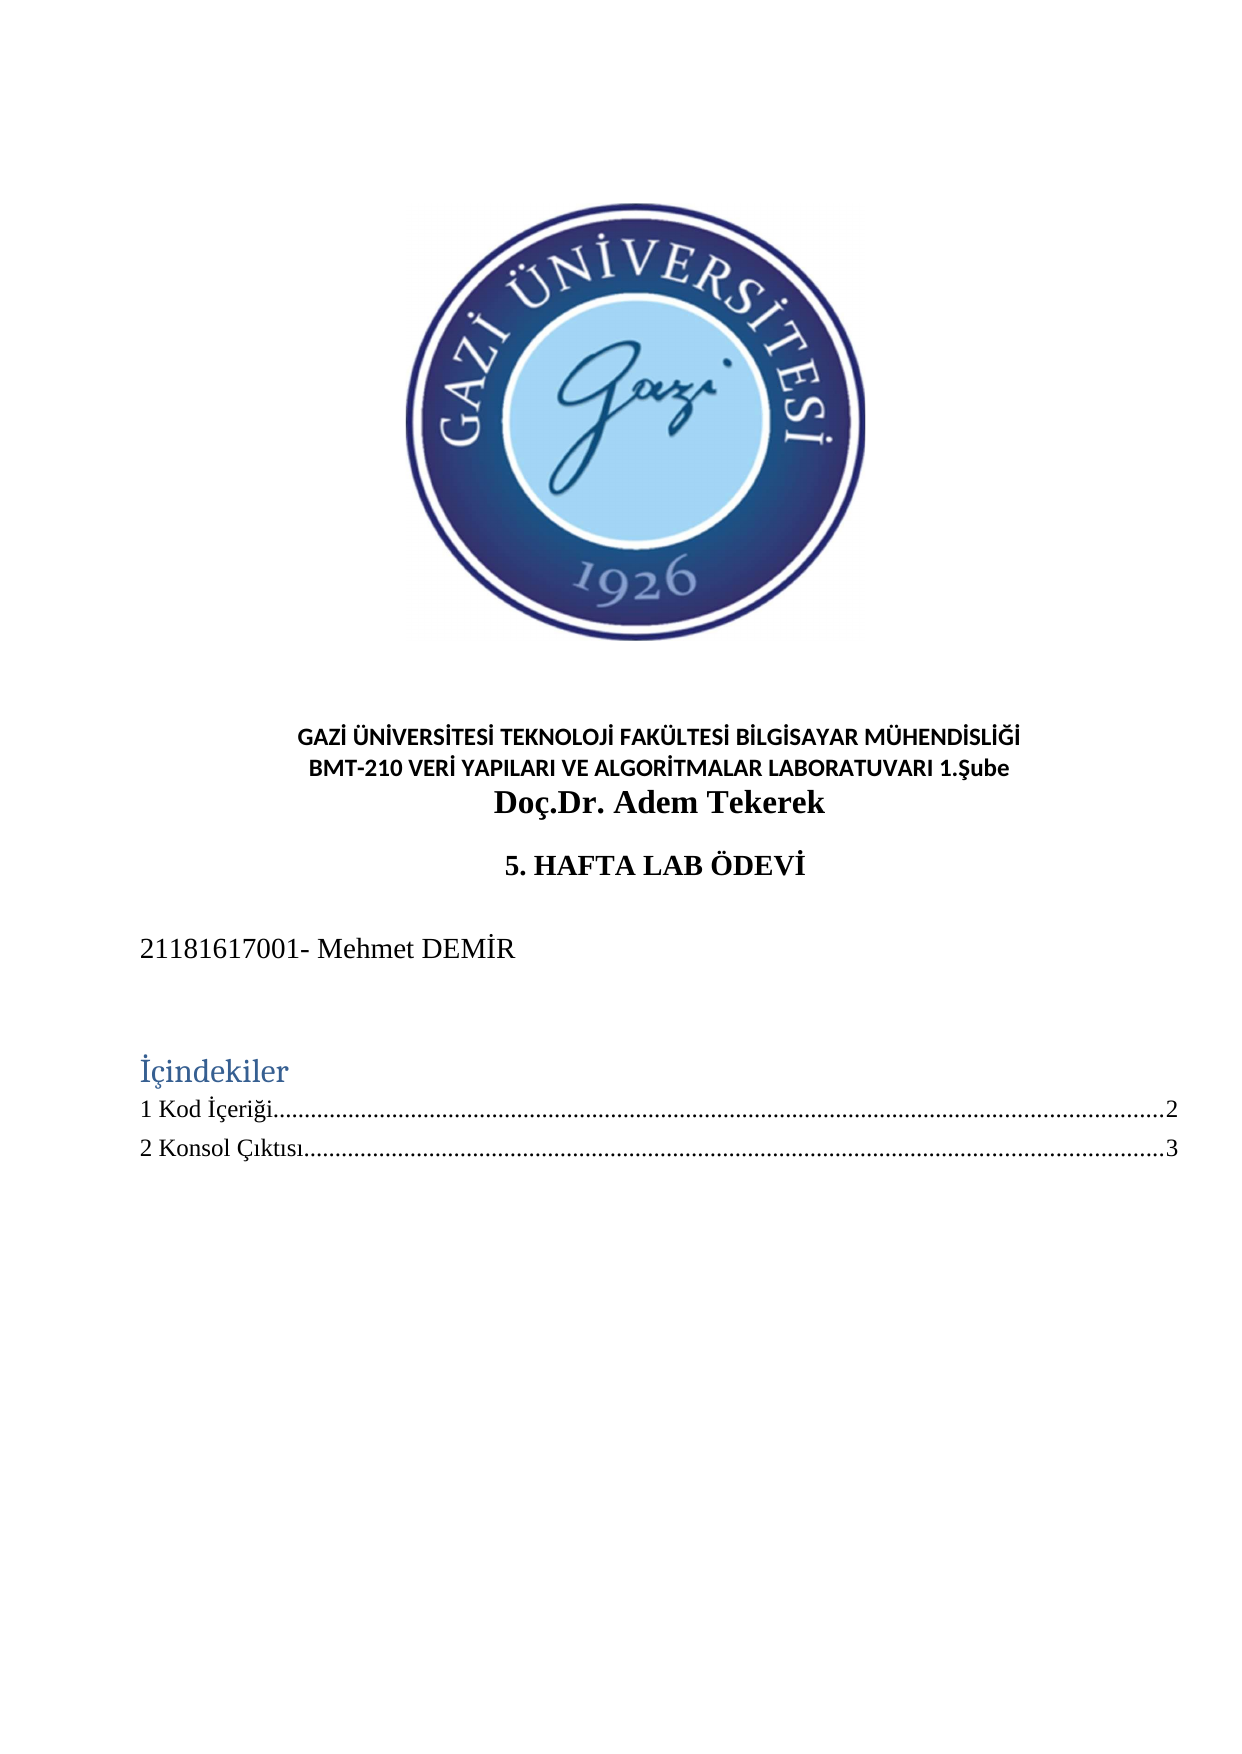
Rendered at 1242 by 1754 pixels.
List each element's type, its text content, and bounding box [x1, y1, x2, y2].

text BMT-210 VERİ YAPILARI VE ALGORİTMALAR LABORATUVARI 1.Şube [139, 752, 1179, 783]
text 5. HAFTA LAB ÖDEVİ [439, 848, 834, 881]
text Doç.Dr. Adem Tekerek [139, 783, 1179, 821]
text GAZİ ÜNİVERSİTESİ TEKNOLOJİ FAKÜLTESİ BİLGİSAYAR MÜHENDİSLİĞİ [139, 722, 1179, 752]
picture [405, 203, 866, 641]
text 21181617001- Mehmet DEMİR [139, 932, 1179, 965]
